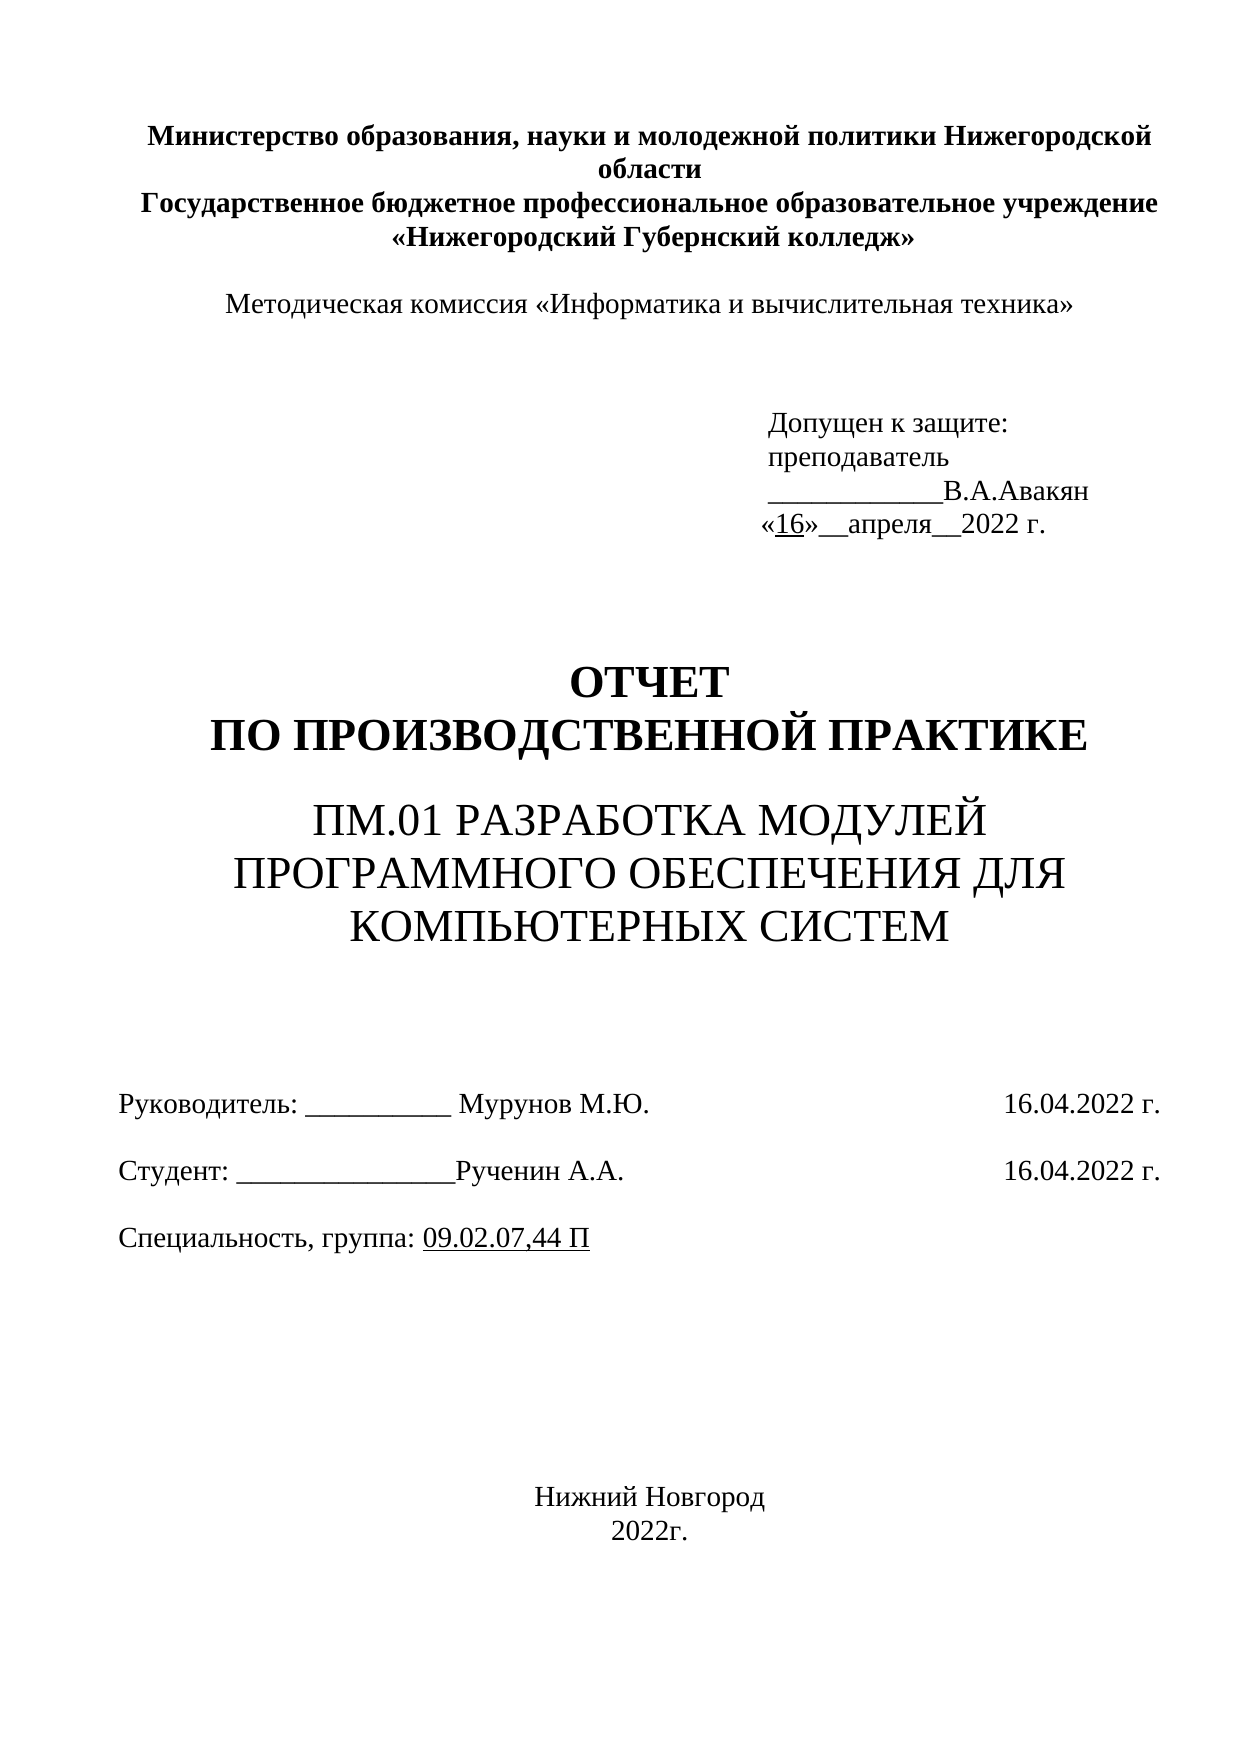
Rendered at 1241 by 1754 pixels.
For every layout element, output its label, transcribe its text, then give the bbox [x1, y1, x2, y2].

text ОТЧЕТ [118, 655, 1181, 707]
text «16»__апреля__2022 г. [753, 506, 1181, 540]
text преподаватель [753, 439, 1181, 473]
text Руководитель: __________ Мурунов М.Ю. 16.04.2022 г. [118, 1086, 1181, 1120]
text «Нижегородский Губернский колледж» [118, 219, 1181, 252]
text Методическая комиссия «Информатика и вычислительная техника» [118, 286, 1181, 319]
text 2022г. [118, 1513, 1181, 1546]
text ПО ПРОИЗВОДСТВЕННОЙ ПРАКТИКЕ [118, 707, 1181, 760]
text ПМ.01 РАЗРАБОТКА МОДУЛЕЙ ПРОГРАММНОГО ОБЕСПЕЧЕНИЯ ДЛЯ КОМПЬЮТЕРНЫХ СИСТЕМ [118, 793, 1181, 951]
text Специальность, группа: 09.02.07,44 П [118, 1221, 1181, 1254]
text Допущен к защите: [753, 406, 1181, 439]
text Государственное бюджетное профессиональное образовательное учреждение [118, 185, 1181, 219]
text ____________В.А.Авакян [753, 473, 1181, 506]
text Студент: _______________Рученин А.А. 16.04.2022 г. [118, 1153, 1181, 1187]
text Нижний Новгород [118, 1479, 1181, 1513]
text Министерство образования, науки и молодежной политики Нижегородской области [118, 118, 1181, 185]
